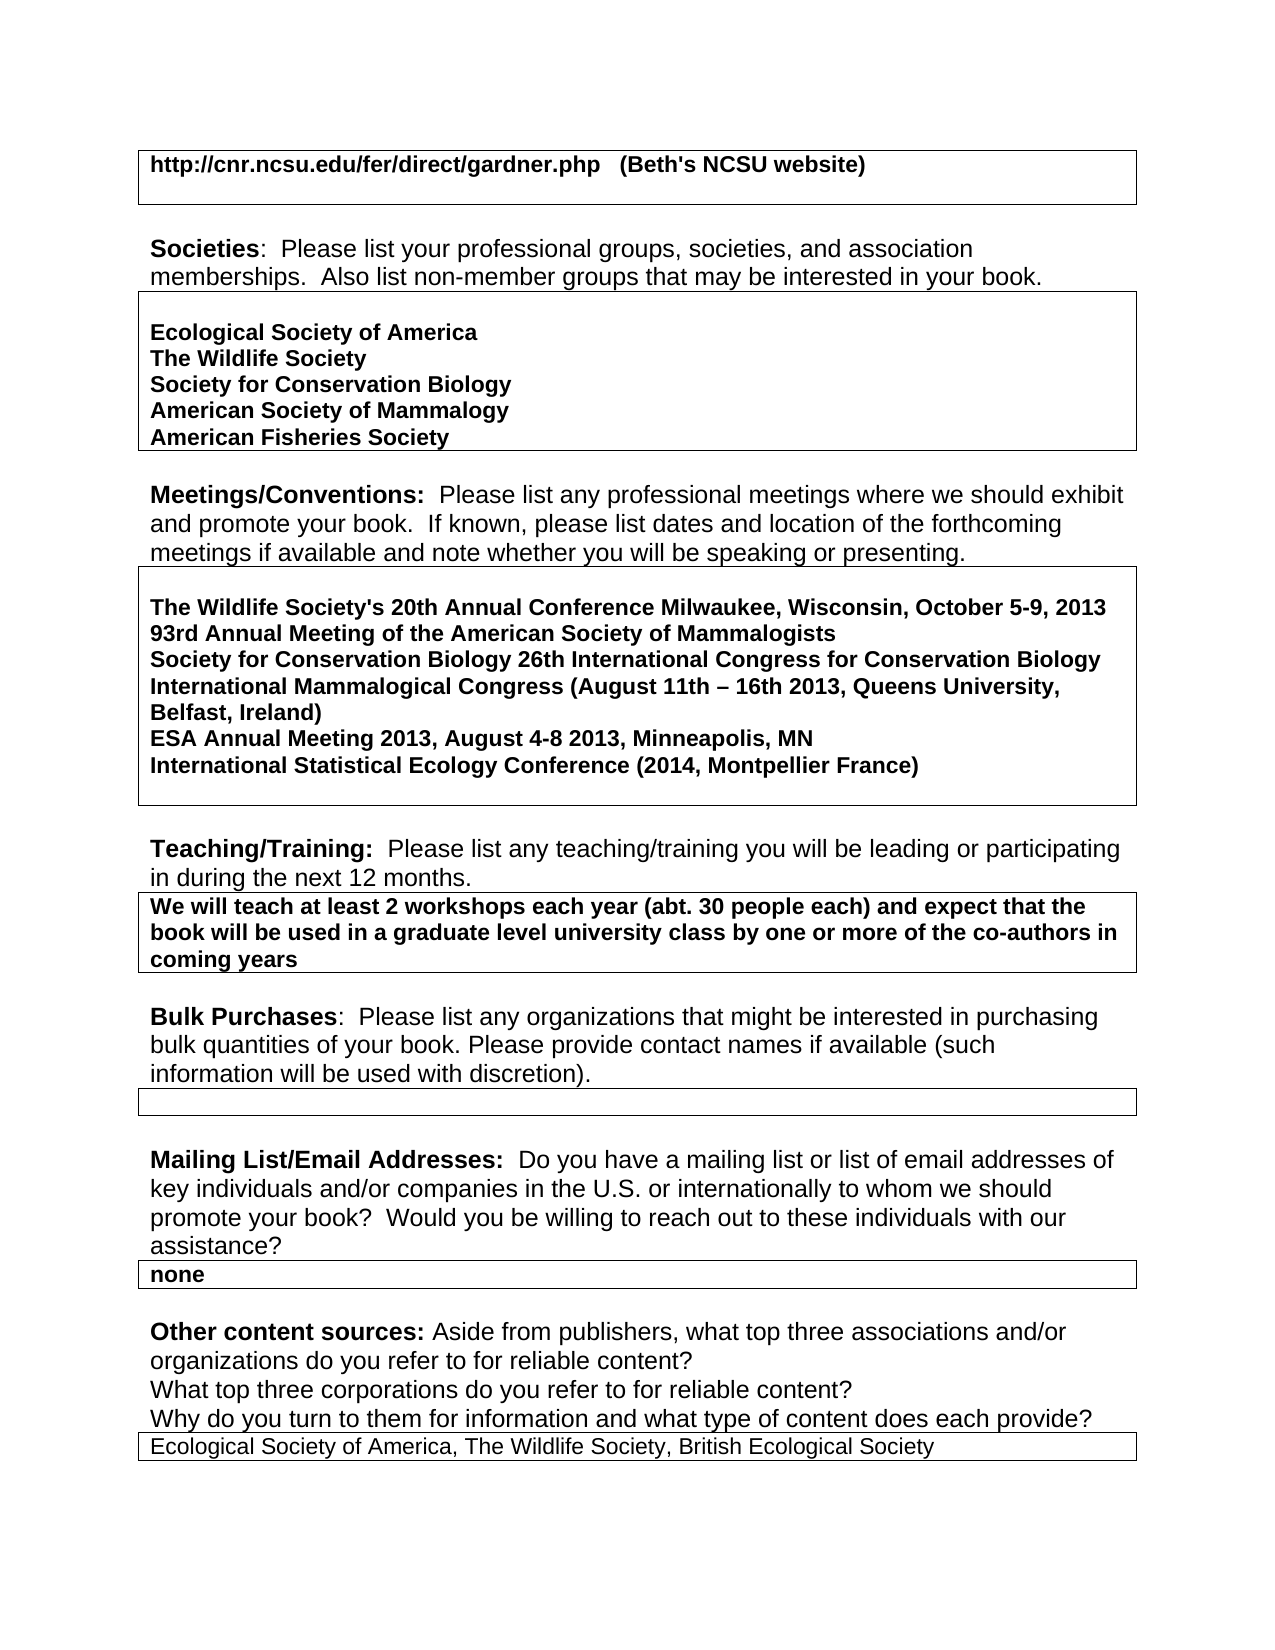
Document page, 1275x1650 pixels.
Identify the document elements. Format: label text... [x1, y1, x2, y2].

text Other content sources: Aside from publishers, what top three associations and/or organizations do you refer to for reliable content? [150, 1317, 1125, 1375]
table_header none [139, 1261, 1136, 1287]
text Mailing List/Email Addresses: Do you have a mailing list or list of email addresses of key individuals and/or companies in the U.S. or internationally to whom we should promote your book? Would you be willing to reach out to these individuals with our assistance? [150, 1145, 1125, 1260]
text Why do you turn to them for information and what type of content does each provide? [150, 1403, 1125, 1432]
table_header The Wildlife Society's 20th Annual Conference Milwaukee, Wisconsin, October 5-9, 2013 93rd Annual Meeting of the American Society of Mammalogists Society for Conservation Biology 26th International Congress for Conservation Biology International Mammalogical Congress (August 11th – 16th 2013, Queens University, Belfast, Ireland) ESA Annual Meeting 2013, August 4-8 2013, Minneapolis, MN International Statistical Ecology Conference (2014, Montpellier France) [139, 567, 1136, 804]
text Societies: Please list your professional groups, societies, and association memberships. Also list non-member groups that may be interested in your book. [150, 233, 1125, 291]
table_header We will teach at least 2 workshops each year (abt. 30 people each) and expect that the book will be used in a graduate level university class by one or more of the co-authors in coming years [139, 893, 1136, 972]
text Bulk Purchases: Please list any organizations that might be interested in purchasing bulk quantities of your book. Please provide contact names if available (such information will be used with discretion). [150, 1002, 1125, 1088]
text Teaching/Training: Please list any teaching/training you will be leading or participating in during the next 12 months. [150, 834, 1125, 892]
table_header Ecological Society of America, The Wildlife Society, British Ecological Society [139, 1433, 1136, 1460]
table_header Ecological Society of America The Wildlife Society Society for Conservation Biology American Society of Mammalogy American Fisheries Society [139, 292, 1136, 450]
table_header [139, 1089, 1136, 1115]
text Meetings/Conventions: Please list any professional meetings where we should exhibit and promote your book. If known, please list dates and location of the forthcoming meetings if available and note whether you will be speaking or presenting. [150, 480, 1125, 566]
text What top three corporations do you refer to for reliable content? [150, 1375, 1125, 1403]
